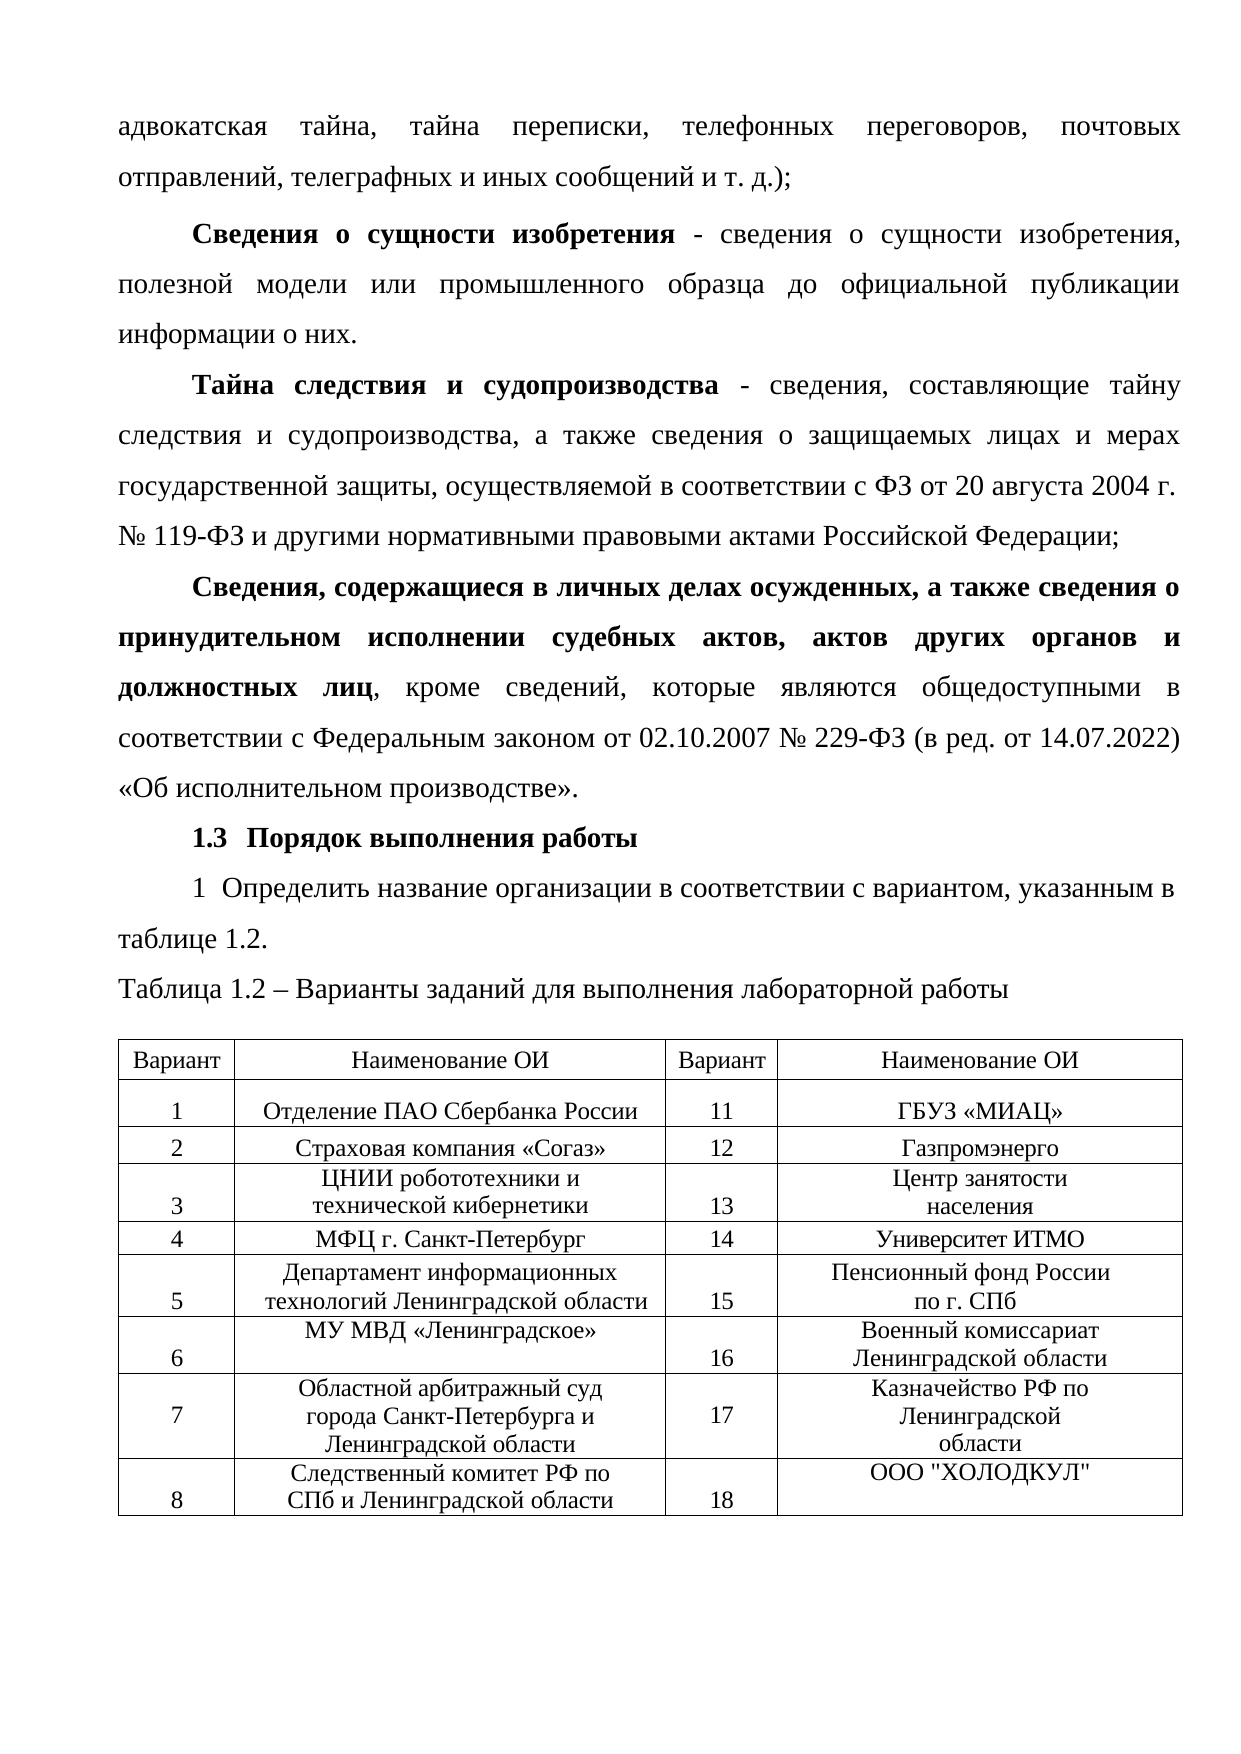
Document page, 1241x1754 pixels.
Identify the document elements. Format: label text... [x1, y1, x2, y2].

text Сведения о сущности изобретения - сведения о сущности изобретения, полезной модели или промышленного образца до официальной публикации информации о них. [118, 216, 1181, 350]
table_cell 13 [666, 1164, 777, 1221]
table_cell 16 [666, 1317, 777, 1373]
table_cell Следственный комитет РФ по СПб и Ленинградской области [235, 1459, 665, 1515]
table_cell ЦНИИ робототехники и технической кибернетики [235, 1164, 665, 1221]
table_cell 14 [666, 1222, 777, 1254]
table_cell 4 [119, 1222, 234, 1254]
text Таблица 1.2 – Варианты заданий для выполнения лабораторной работы [118, 971, 1205, 1005]
table_cell 2 [119, 1127, 234, 1163]
table_cell 18 [666, 1459, 777, 1515]
table_header Вариант [666, 1040, 777, 1078]
subtitle Порядок выполнения работы [192, 820, 1205, 854]
table_cell Отделение ПАО Сбербанка России [235, 1080, 665, 1126]
table_cell 15 [666, 1255, 777, 1316]
table_cell 3 [119, 1164, 234, 1221]
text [118, 108, 1181, 192]
table_cell 5 [119, 1255, 234, 1316]
table_cell ООО "ХОЛОДКУЛ" [778, 1459, 1182, 1515]
table_cell Областной арбитражный суд города Санкт-Петербурга и Ленинградской области [235, 1374, 665, 1458]
table_cell МУ МВД «Ленинградское» [235, 1317, 665, 1373]
table_cell ГБУЗ «МИАЦ» [778, 1080, 1182, 1126]
table_cell 17 [666, 1374, 777, 1458]
table_cell Казначейство РФ по Ленинградской области [778, 1374, 1182, 1458]
table_header Вариант [119, 1040, 234, 1078]
table_cell Центр занятости населения [778, 1164, 1182, 1221]
table_cell 11 [666, 1080, 777, 1126]
table_cell МФЦ г. Санкт-Петербург [235, 1222, 665, 1254]
table_cell Университет ИТМО [778, 1222, 1182, 1254]
list Определить название организации в соответствии с вариантом, указанным в таблице 1.2. [118, 870, 1182, 954]
table_cell Военный комиссариат Ленинградской области [778, 1317, 1182, 1373]
table_cell 12 [666, 1127, 777, 1163]
table_cell Газпромэнерго [778, 1127, 1182, 1163]
table_cell 1 [119, 1080, 234, 1126]
table_cell Пенсионный фонд России по г. СПб [778, 1255, 1182, 1316]
table_cell 6 [119, 1317, 234, 1373]
table_cell 8 [119, 1459, 234, 1515]
table_cell Департамент информационных технологий Ленинградской области [235, 1255, 665, 1316]
text № 119-ФЗ и другими нормативными правовыми актами Российской Федерации; [118, 518, 1205, 552]
text Тайна следствия и судопроизводства - сведения, составляющие тайну следствия и судопроизводства, а также сведения о защищаемых лицах и мерах государственной защиты, осуществляемой в соответствии с ФЗ от 20 августа 2004 г. [118, 367, 1181, 501]
table_header Наименование ОИ [235, 1040, 665, 1078]
table_header Наименование ОИ [778, 1040, 1182, 1078]
table_cell 7 [119, 1374, 234, 1458]
table_cell Страховая компания «Согаз» [235, 1127, 665, 1163]
text Сведения, содержащиеся в личных делах осужденных, а также сведения о принудительном исполнении судебных актов, актов других органов и должностных лиц, кроме сведений, которые являются общедоступными в соответствии с Федеральным законом от 02.10.2007 № 229-ФЗ (в ред. от 14.07.2022) «Об исполнительном производстве». [118, 569, 1181, 804]
